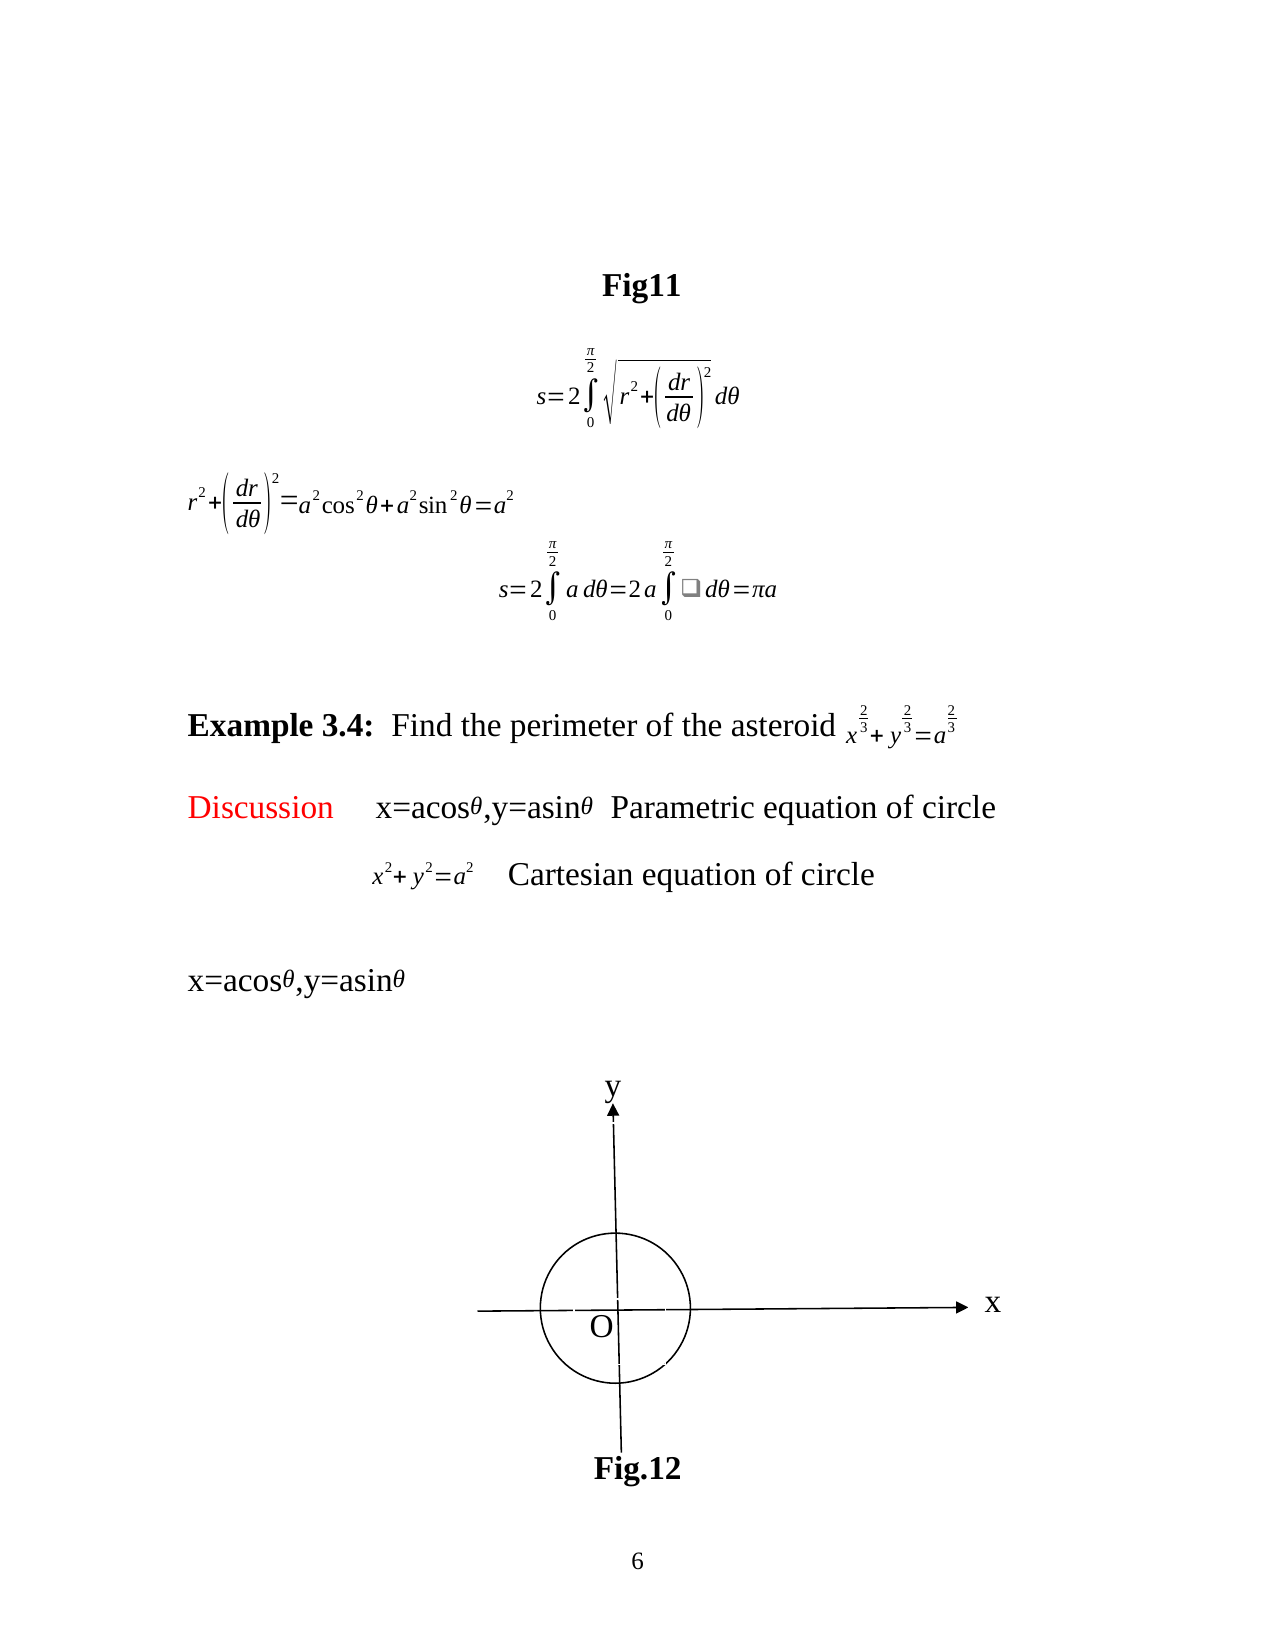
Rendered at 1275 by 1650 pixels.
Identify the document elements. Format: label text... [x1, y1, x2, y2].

text Cartesian equation of circle [187, 854, 1087, 893]
text x=acos,y=asin [187, 960, 1087, 998]
text Fig11 [187, 265, 1087, 303]
text = [187, 469, 1087, 535]
text Example 3.4: Find the perimeter of the asteroid [187, 701, 1087, 749]
text Discussion x=acos,y=asin Parametric equation of circle [187, 787, 1087, 826]
text Fig.12 [187, 1448, 1087, 1487]
